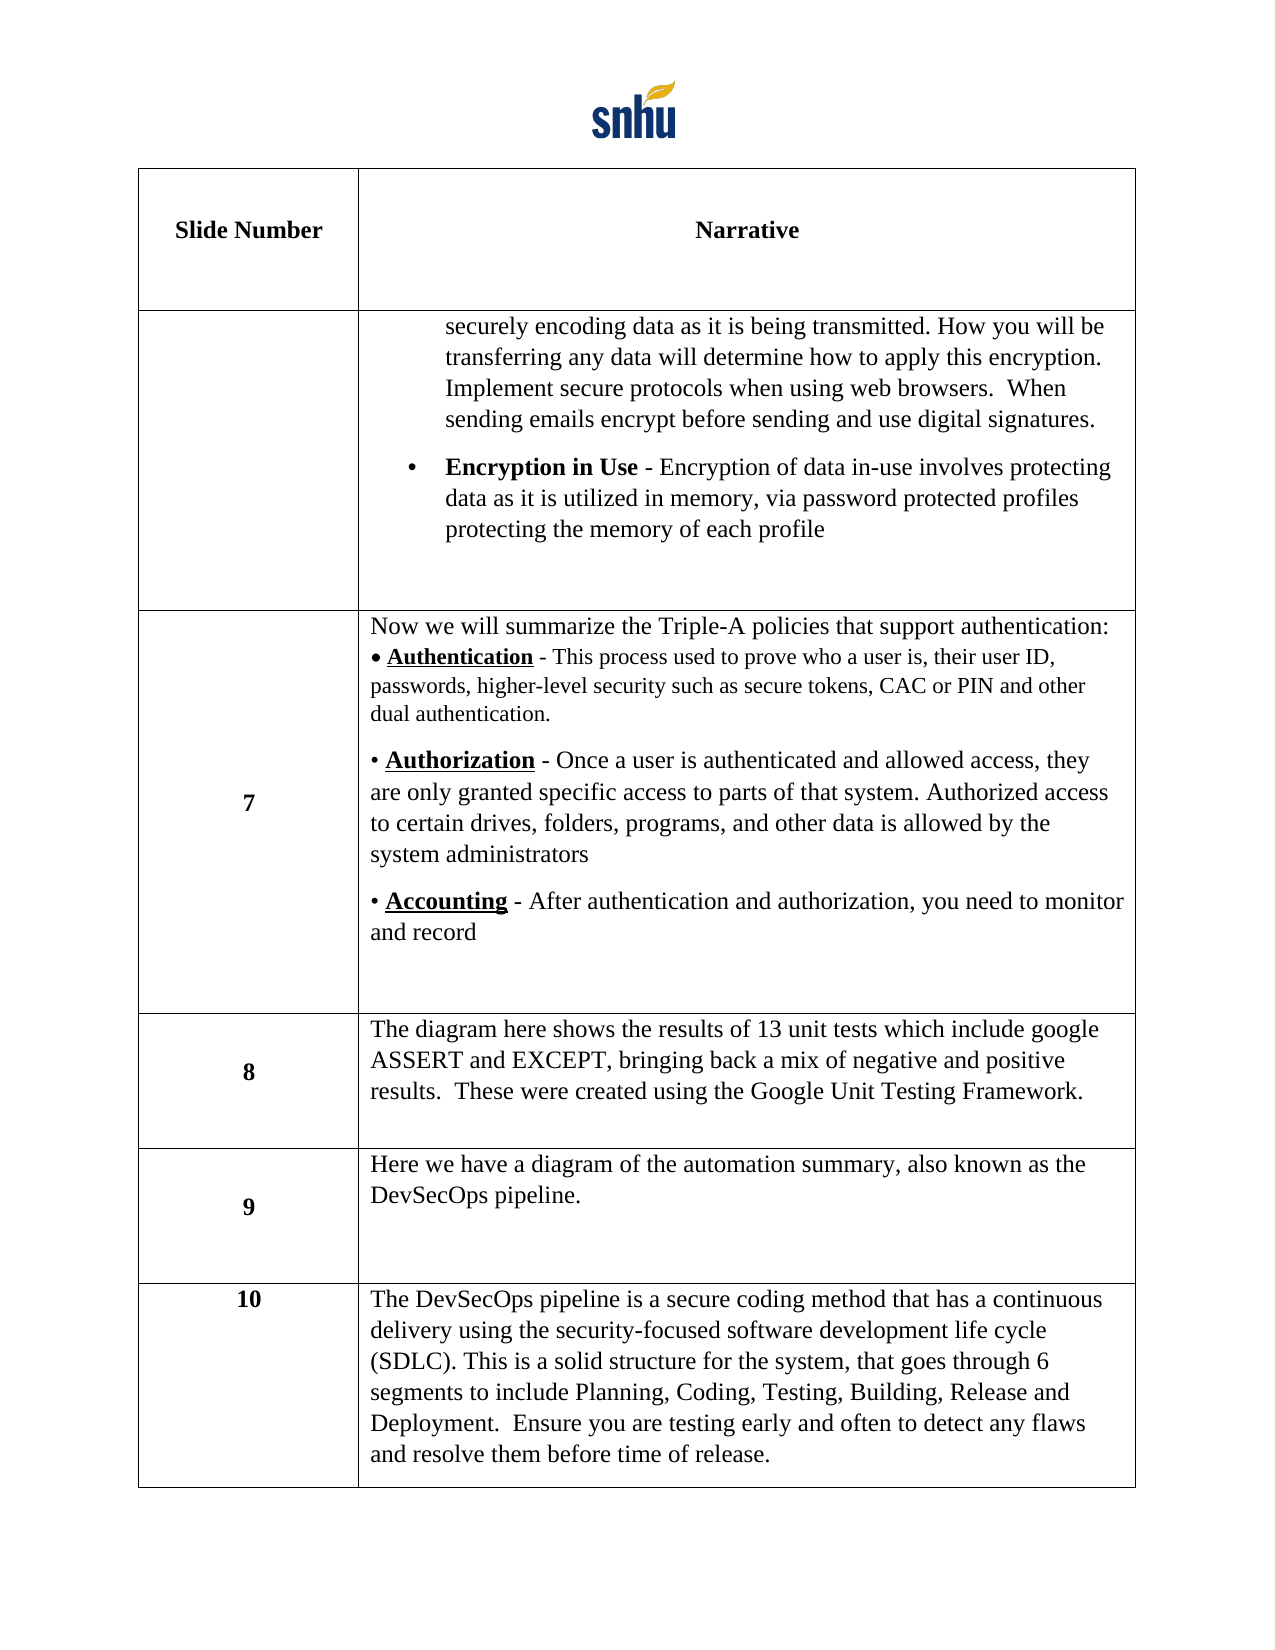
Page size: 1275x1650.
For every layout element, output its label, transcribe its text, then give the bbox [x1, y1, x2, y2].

table_header Slide Number [139, 169, 358, 310]
table_cell 9 [139, 1149, 358, 1283]
table_cell Now we will summarize the Triple-A policies that support authentication: • Authentication - This process used to prove who a user is, their user ID, passwords, higher-level security such as secure tokens, CAC or PIN and other dual authentication. • Authorization - Once a user is authenticated and allowed access, they are only granted specific access to parts of that system. Authorized access to certain drives, folders, programs, and other data is allowed by the system administrators • Accounting - After authentication and authorization, you need to monitor and record [359, 611, 1135, 1013]
table_cell The diagram here shows the results of 13 unit tests which include google ASSERT and EXCEPT, bringing back a mix of negative and positive results. These were created using the Google Unit Testing Framework. [359, 1014, 1135, 1148]
table_cell 7 [139, 611, 358, 1013]
table_cell 8 [139, 1014, 358, 1148]
picture [573, 75, 702, 147]
table_cell 6 [139, 311, 358, 610]
table_header Narrative [359, 169, 1135, 310]
table_cell Here we have a diagram of the automation summary, also known as the DevSecOps pipeline. [359, 1149, 1135, 1283]
table_cell 10 [139, 1284, 358, 1487]
